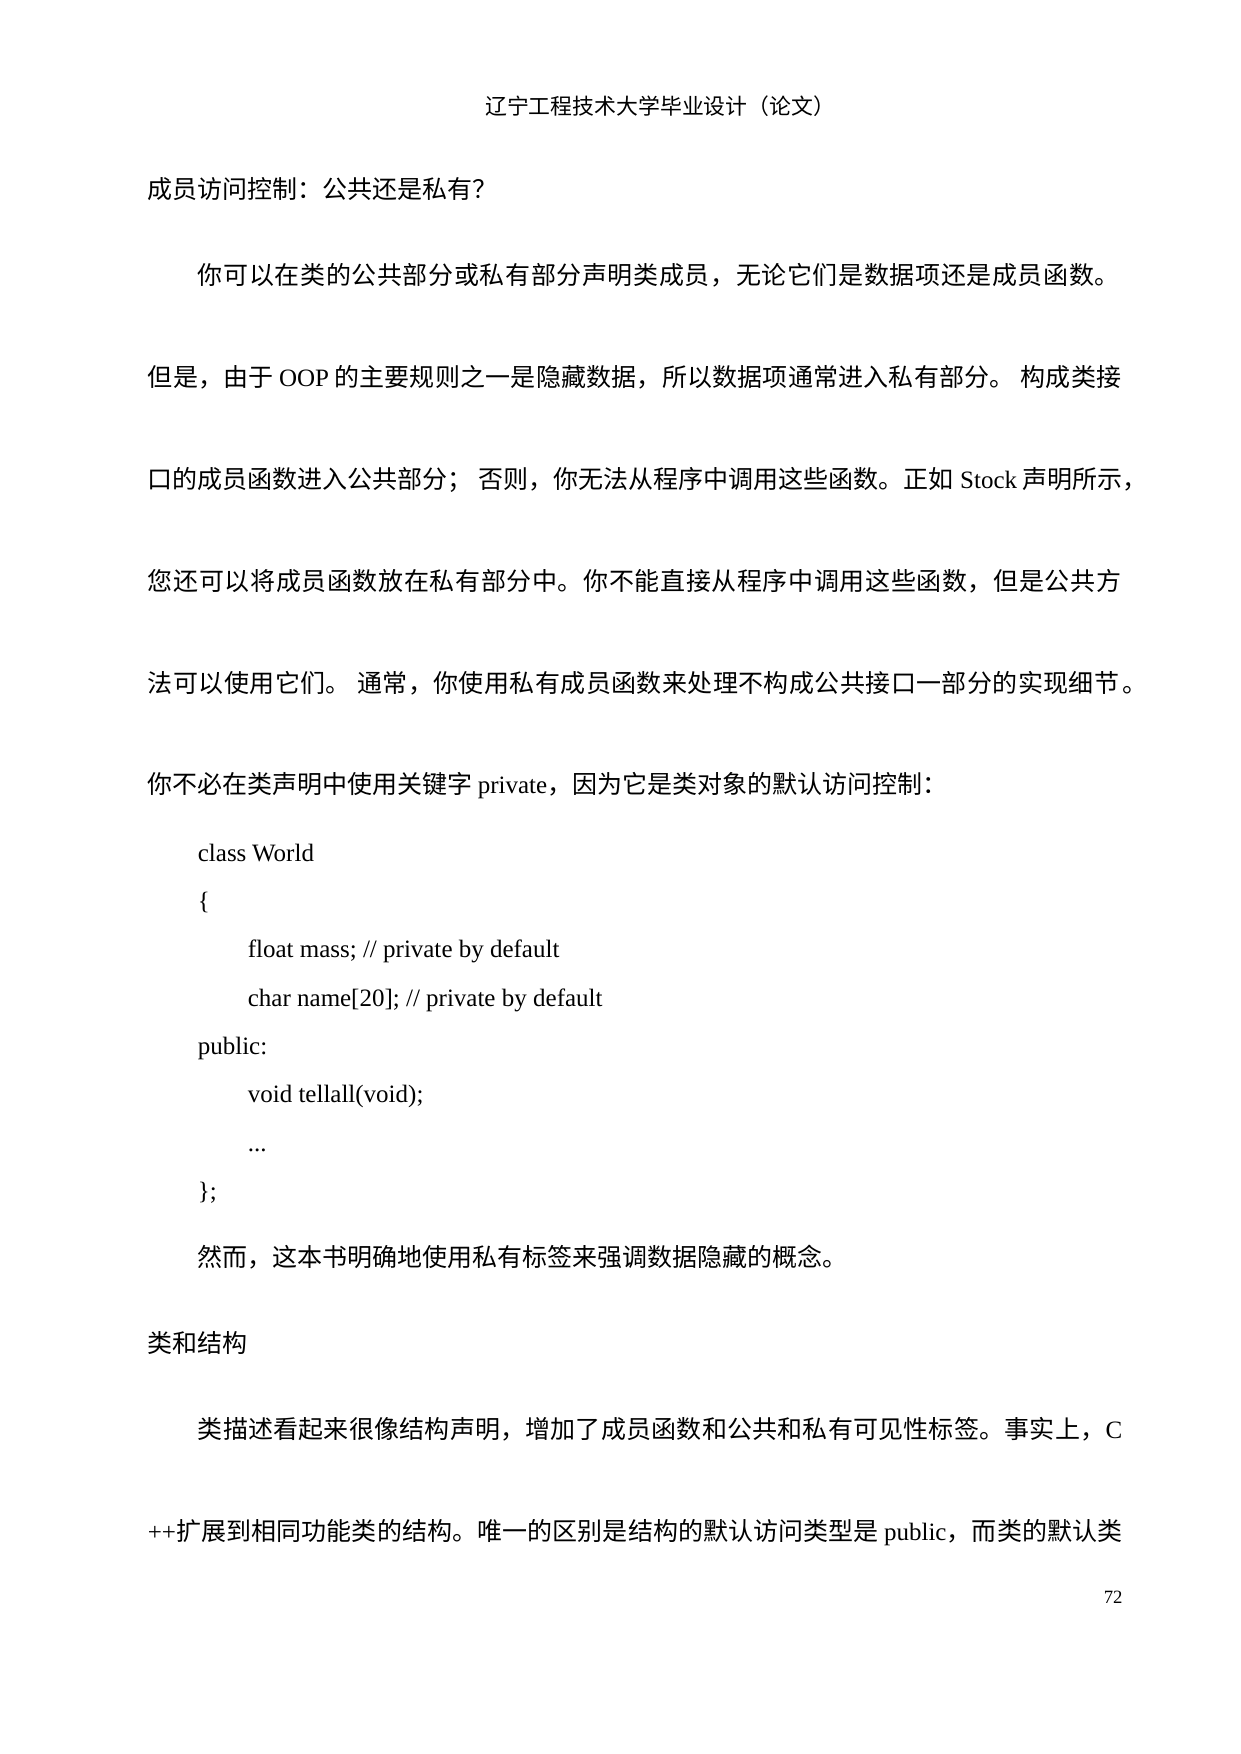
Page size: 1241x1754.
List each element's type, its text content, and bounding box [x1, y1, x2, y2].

text 你可以在类的公共部分或私有部分声明类成员，无论它们是数据项还是成员函数。 但是，由于OOP的主要规则之一是隐藏数据，所以数据项通常进入私有部分。 构成类接口的成员函数进入公共部分； 否则，你无法从程序中调用这些函数。正如Stock声明所示，您还可以将成员函数放在私有部分中。你不能直接从程序中调用这些函数，但是公共方法可以使用它们。 通常，你使用私有成员函数来处理不构成公共接口一部分的实现细节。你不必在类声明中使用关键字private，因为它是类对象的默认访问控制： [148, 240, 1122, 817]
text { [148, 883, 1122, 917]
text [148, 1394, 1122, 1564]
text 然而，这本书明确地使用私有标签来强调数据隐藏的概念。 [148, 1222, 1122, 1290]
text float mass; // private by default [148, 932, 1122, 966]
text 类和结构 [148, 1308, 1122, 1376]
text 成员访问控制：公共还是私有？ [148, 154, 1122, 222]
text public: [148, 1028, 1122, 1062]
text ... [148, 1125, 1122, 1159]
text class World [148, 835, 1122, 869]
text void tellall(void); [148, 1077, 1122, 1111]
text char name[20]; // private by default [148, 980, 1122, 1014]
text }; [148, 1173, 1122, 1207]
